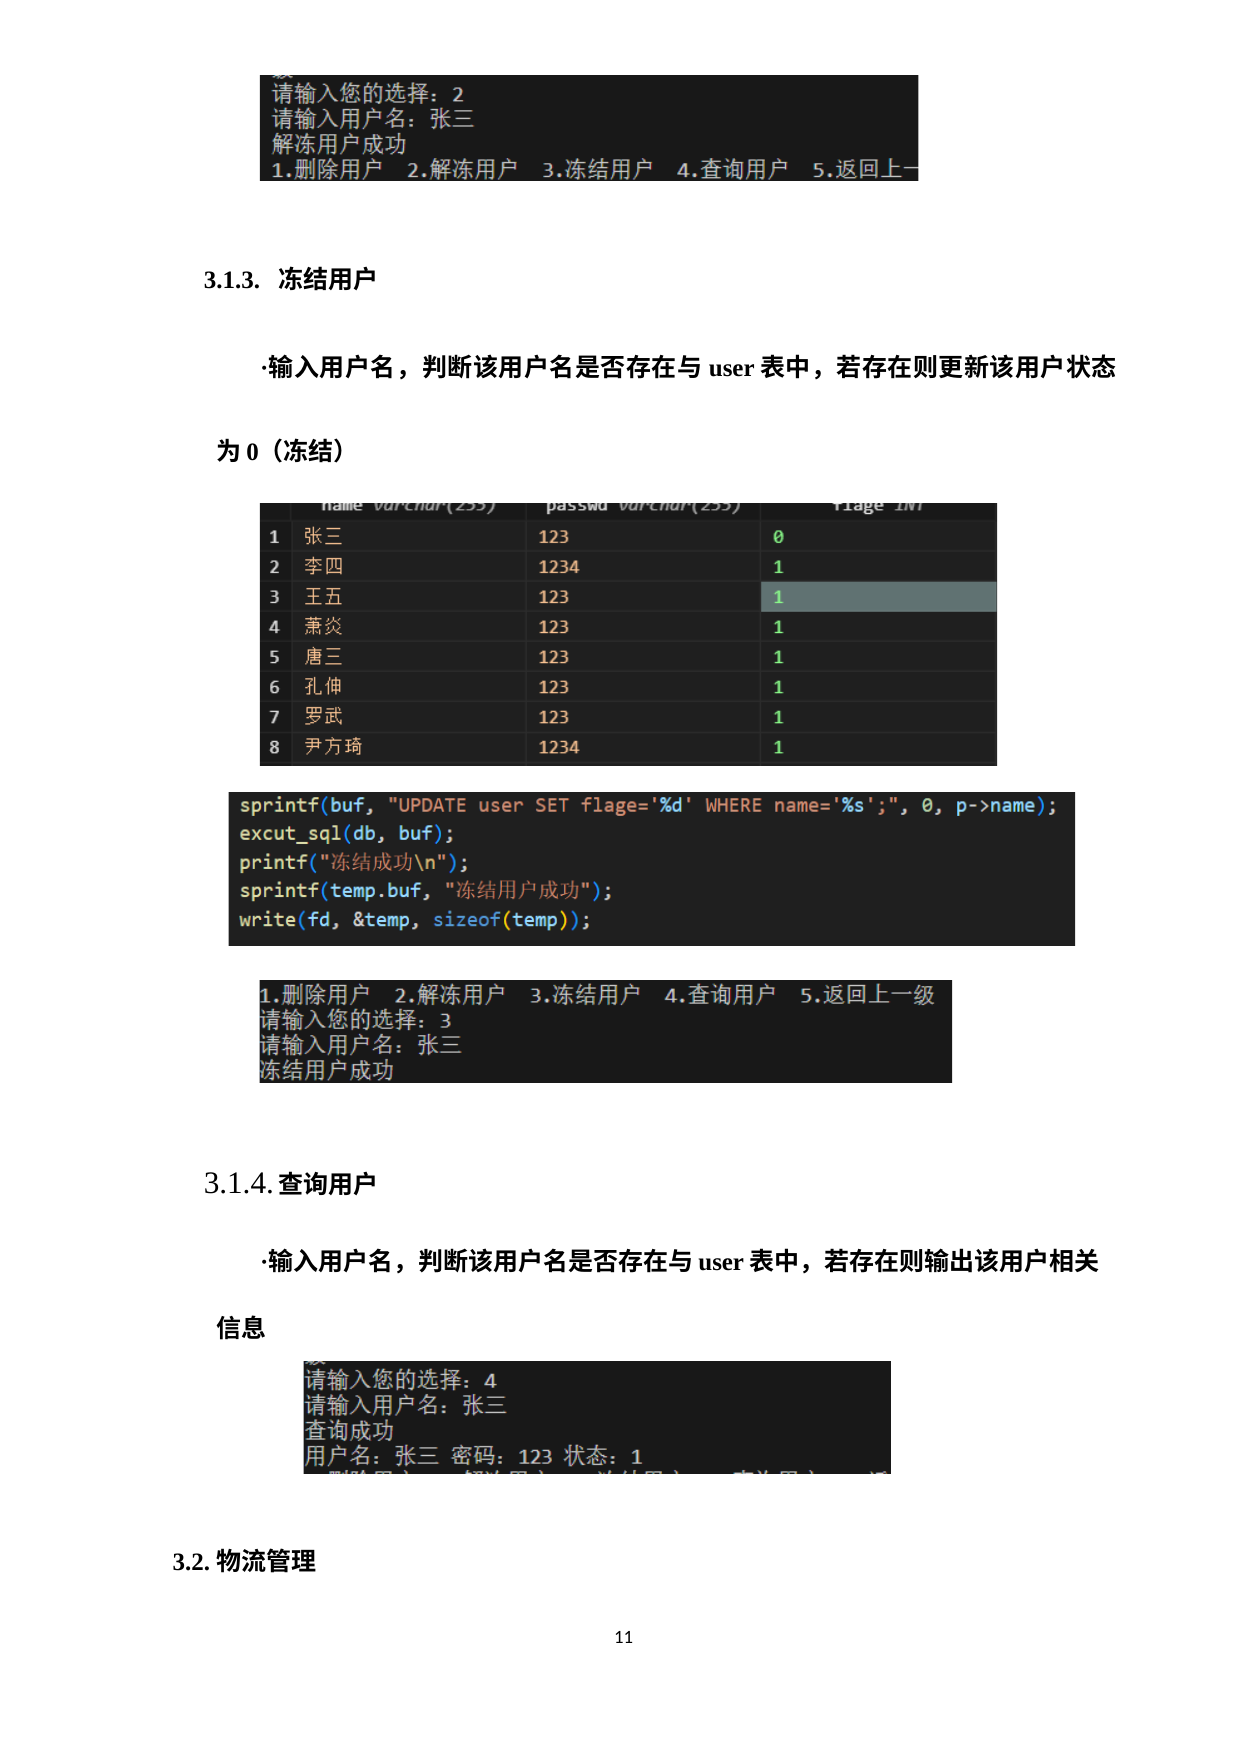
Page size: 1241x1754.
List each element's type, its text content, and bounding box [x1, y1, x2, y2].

picture [259, 503, 998, 766]
text ·输入用户名，判断该用户名是否存在与user表中，若存在则输出该用户相关信息 [216, 1225, 1118, 1361]
subtitle 查询用户 [203, 1148, 1118, 1216]
picture [228, 792, 1075, 946]
picture [259, 75, 919, 181]
picture [259, 980, 953, 1083]
list ·输入用户名，判断该用户名是否存在与user表中，若存在则更新该用户状态为0（冻结） [216, 331, 1118, 484]
subtitle 物流管理 [172, 1526, 1118, 1594]
subtitle 冻结用户 [203, 244, 1118, 312]
picture [303, 1361, 891, 1474]
